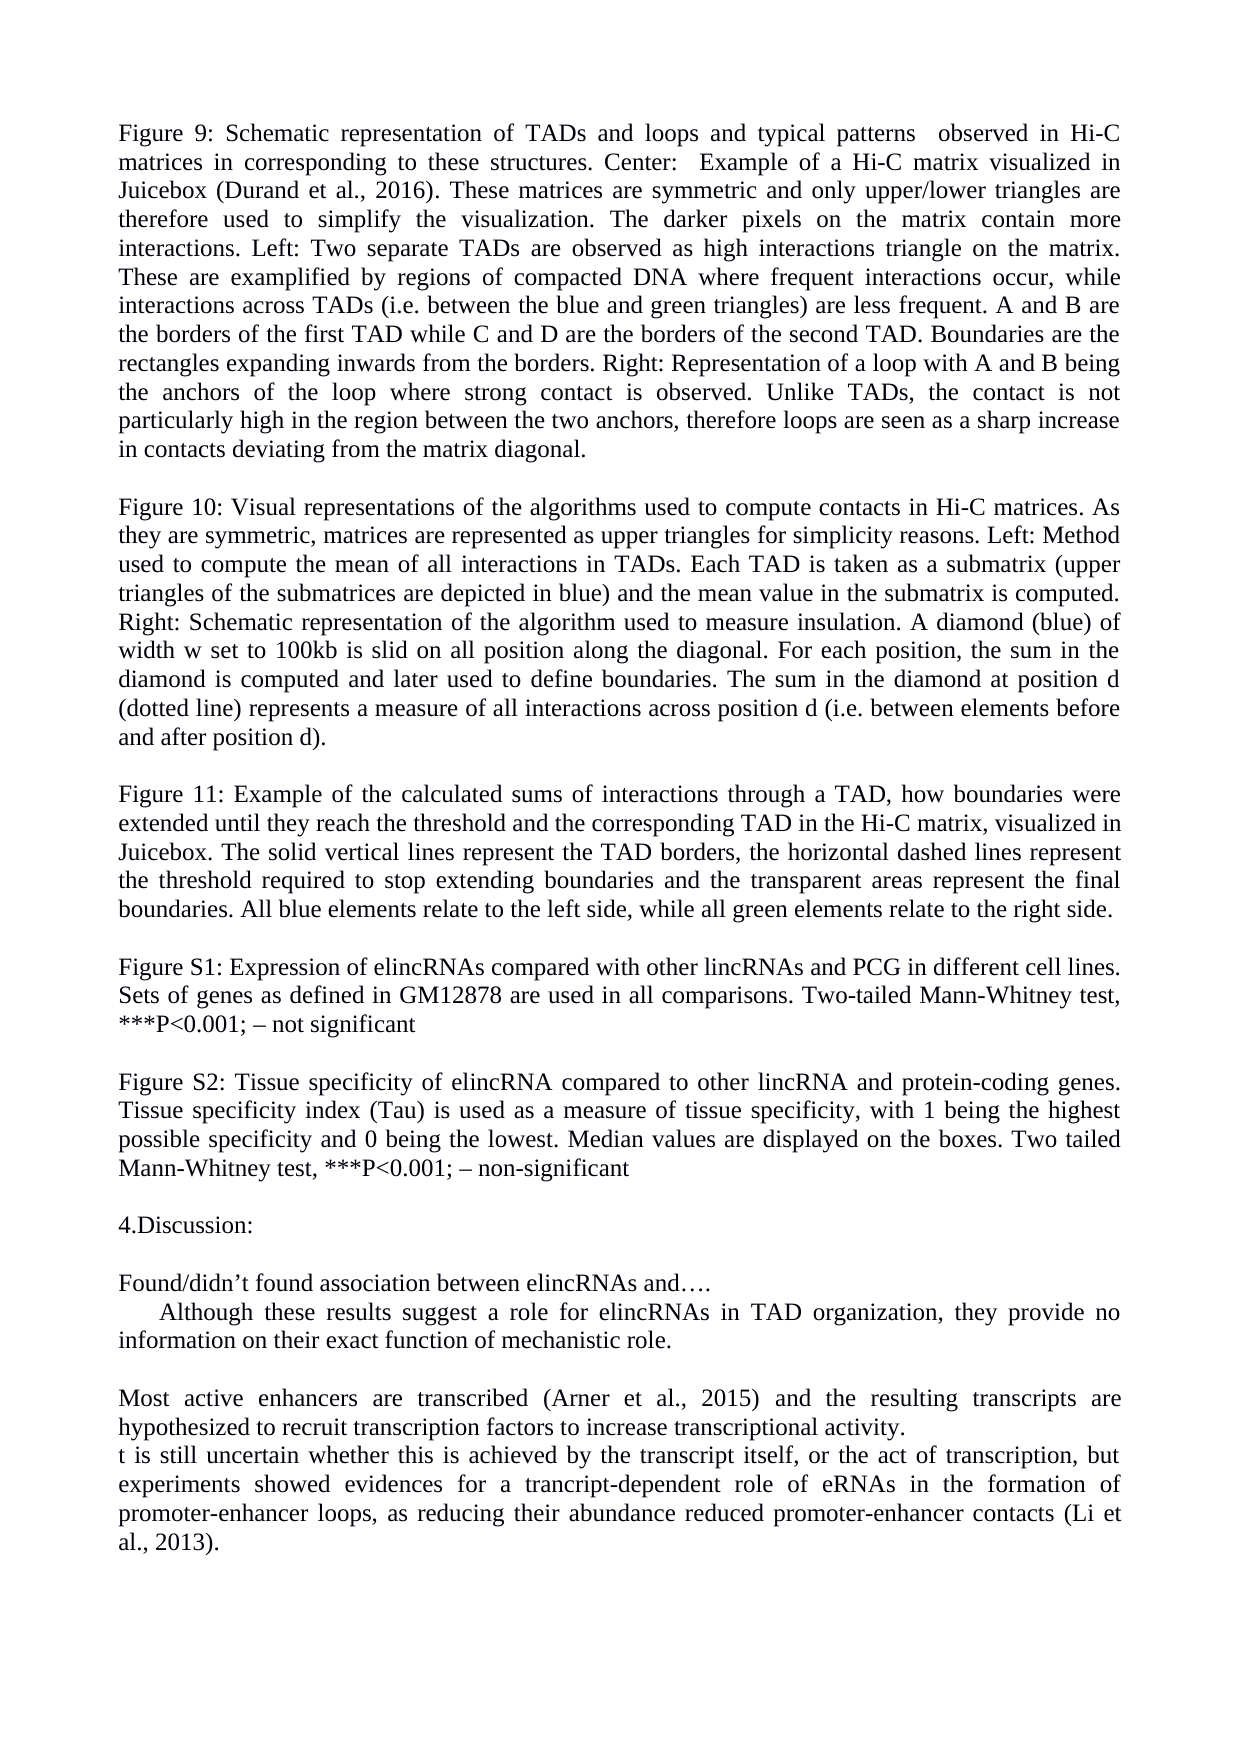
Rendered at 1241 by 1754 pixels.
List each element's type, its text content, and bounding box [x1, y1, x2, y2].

text Most active enhancers are transcribed (Arner et al., 2015)⁠ and the resulting transcripts are hypothesized to recruit transcription factors to increase transcriptional activity. [118, 1383, 1122, 1441]
text Figure 9: Schematic representation of TADs and loops and typical patterns observed in Hi-C matrices in corresponding to these structures. Center: Example of a Hi-C matrix visualized in Juicebox (Durand et al., 2016)⁠. These matrices are symmetric and only upper/lower triangles are therefore used to simplify the visualization. The darker pixels on the matrix contain more interactions. Left: Two separate TADs are observed as high interactions triangle on the matrix. These are examplified by regions of compacted DNA where frequent interactions occur, while interactions across TADs (i.e. between the blue and green triangles) are less frequent. A and B are the borders of the first TAD while C and D are the borders of the second TAD. Boundaries are the rectangles expanding inwards from the borders. Right: Representation of a loop with A and B being the anchors of the loop where strong contact is observed. Unlike TADs, the contact is not particularly high in the region between the two anchors, therefore loops are seen as a sharp increase in contacts deviating from the matrix diagonal. [118, 118, 1122, 463]
text t is still uncertain whether this is achieved by the transcript itself, or the act of transcription, but experiments showed evidences for a trancript-dependent role of eRNAs in the formation of promoter-enhancer loops, as reducing their abundance reduced promoter-enhancer contacts (Li et al., 2013)⁠. [118, 1441, 1122, 1556]
text 4.Discussion: [118, 1211, 1122, 1239]
text Found/didn’t found association between elincRNAs and…. [118, 1268, 1122, 1297]
text  Although these results suggest a role for elincRNAs in TAD organization, they provide no information on their exact function of mechanistic role. [118, 1297, 1122, 1354]
text Figure S2: Tissue specificity of elincRNA compared to other lincRNA and protein-coding genes. Tissue specificity index (Tau) is used as a measure of tissue specificity, with 1 being the highest possible specificity and 0 being the lowest. Median values are displayed on the boxes. Two tailed Mann-Whitney test, ***P<0.001; – non-significant [118, 1067, 1122, 1182]
text Figure S1: Expression of elincRNAs compared with other lincRNAs and PCG in different cell lines. Sets of genes as defined in GM12878 are used in all comparisons. Two-tailed Mann-Whitney test, ***P<0.001; – not significant [118, 952, 1122, 1038]
text Figure 11: Example of the calculated sums of interactions through a TAD, how boundaries were extended until they reach the threshold and the corresponding TAD in the Hi-C matrix, visualized in Juicebox. The solid vertical lines represent the TAD borders, the horizontal dashed lines represent the threshold required to stop extending boundaries and the transparent areas represent the final boundaries. All blue elements relate to the left side, while all green elements relate to the right side. [118, 779, 1122, 923]
text Figure 10: Visual representations of the algorithms used to compute contacts in Hi-C matrices. As they are symmetric, matrices are represented as upper triangles for simplicity reasons. Left: Method used to compute the mean of all interactions in TADs. Each TAD is taken as a submatrix (upper triangles of the submatrices are depicted in blue) and the mean value in the submatrix is computed. Right: Schematic representation of the algorithm used to measure insulation. A diamond (blue) of width w set to 100kb is slid on all position along the diagonal. For each position, the sum in the diamond is computed and later used to define boundaries. The sum in the diamond at position d (dotted line) represents a measure of all interactions across position d (i.e. between elements before and after position d). [118, 492, 1122, 751]
